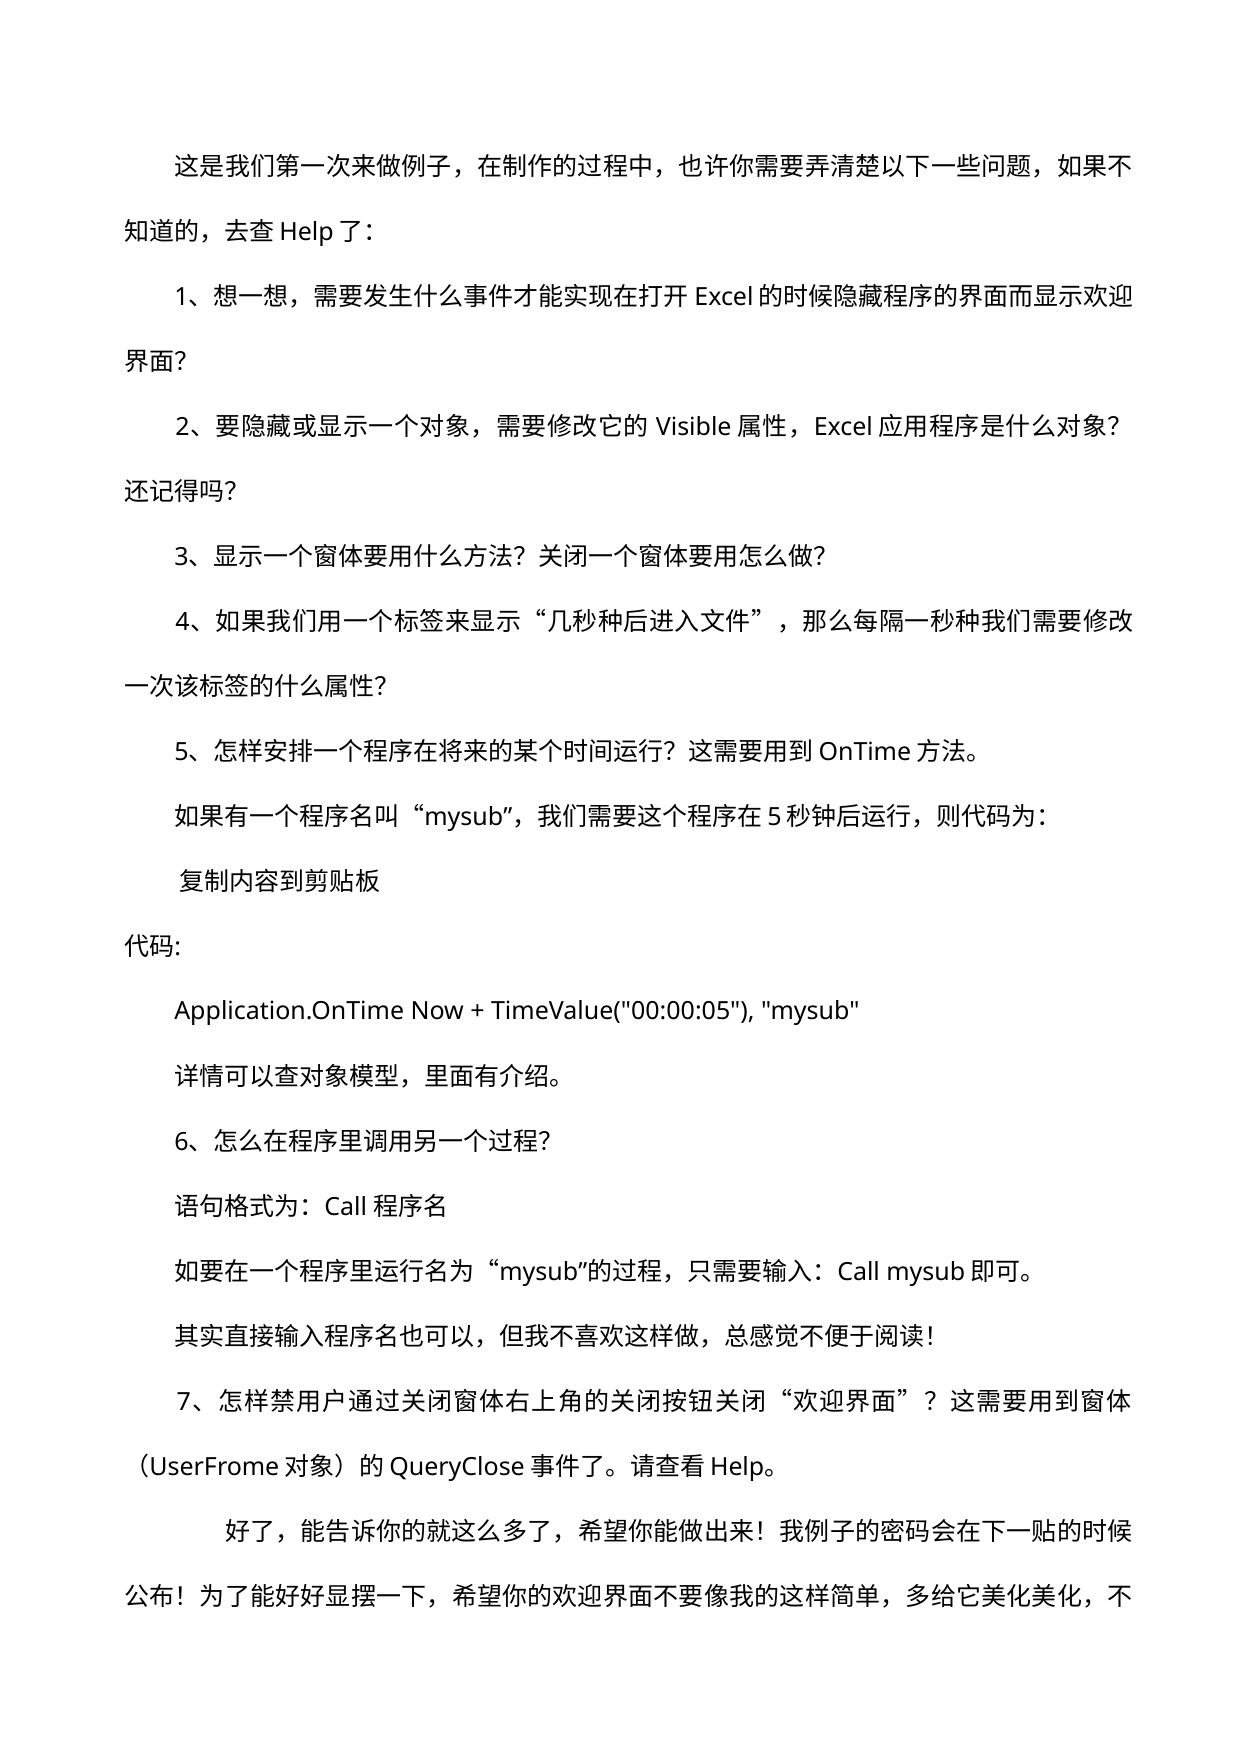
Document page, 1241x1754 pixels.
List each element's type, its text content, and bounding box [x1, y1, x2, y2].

text 代码: [124, 912, 1134, 977]
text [124, 977, 1134, 1627]
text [124, 132, 1134, 912]
